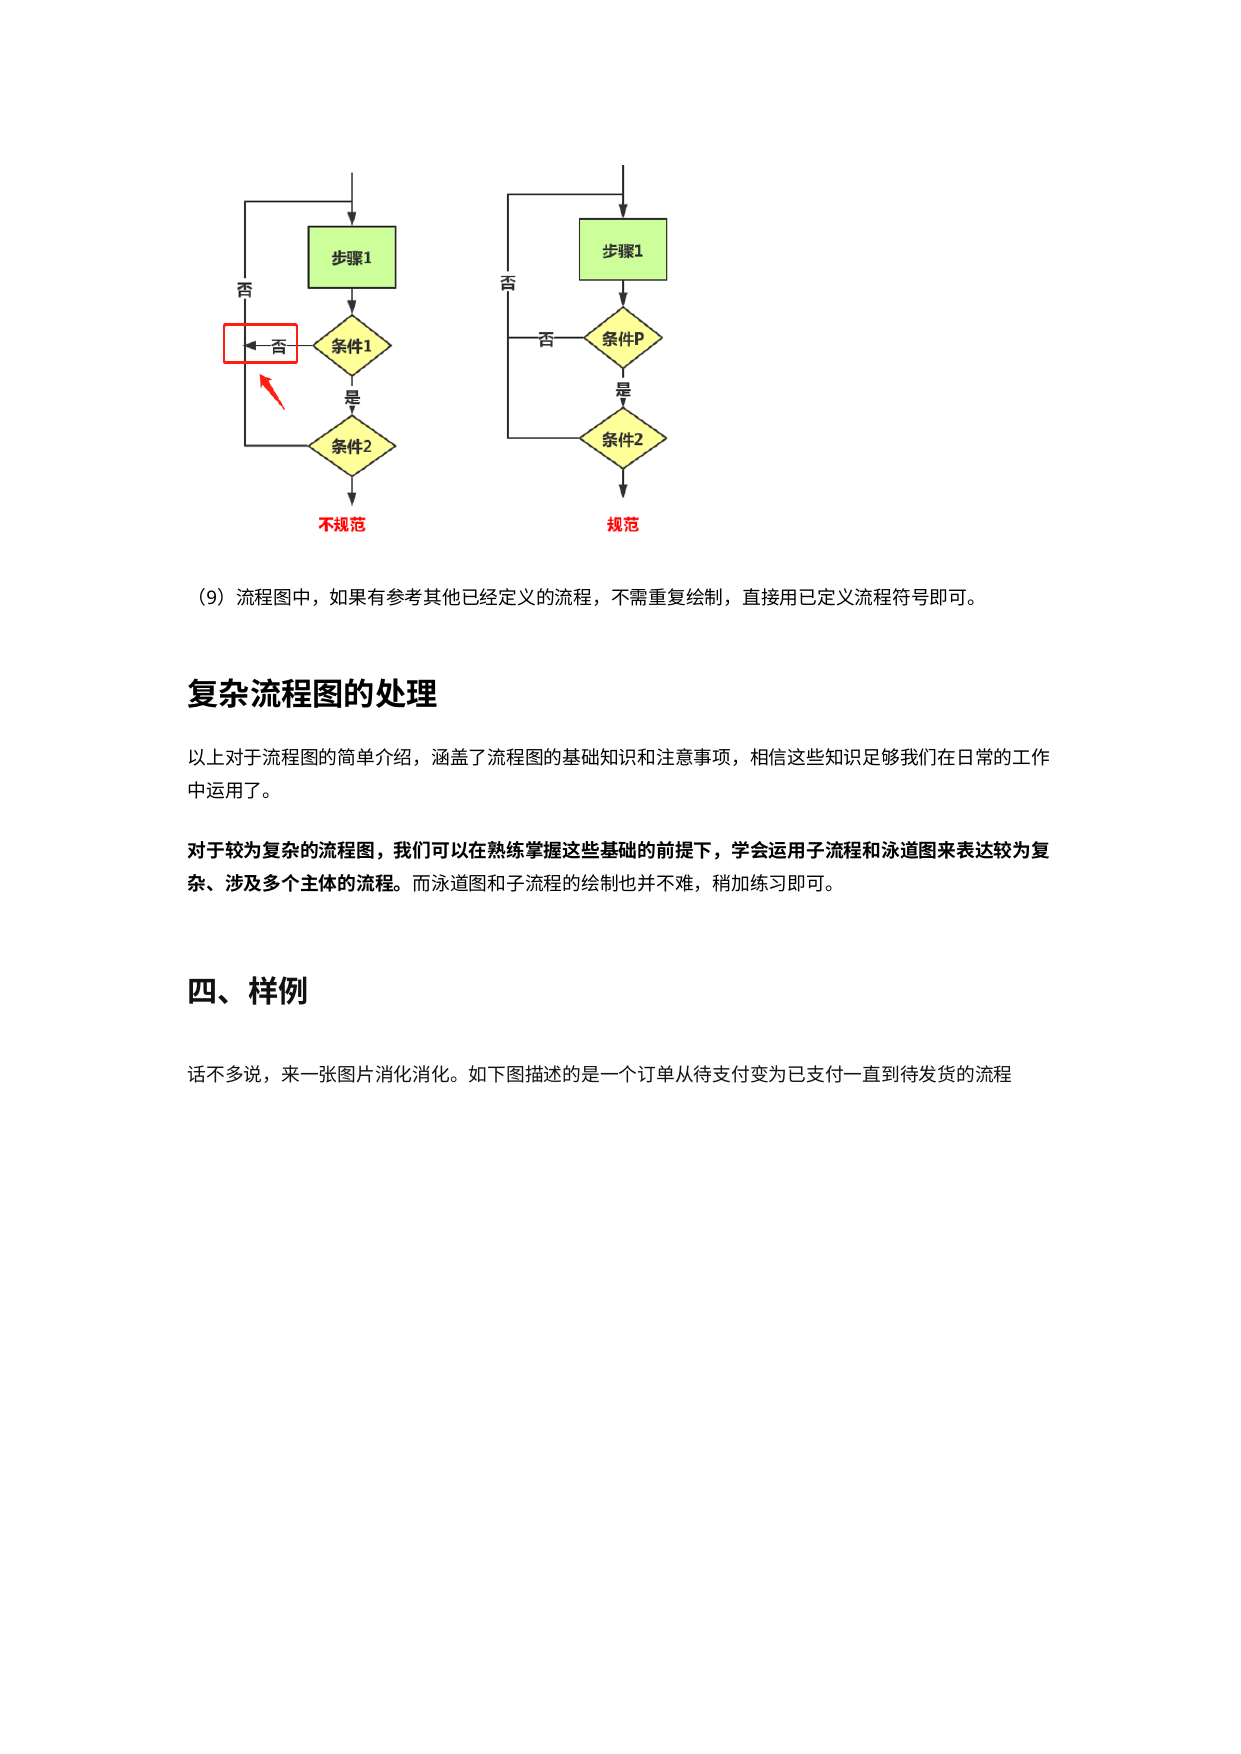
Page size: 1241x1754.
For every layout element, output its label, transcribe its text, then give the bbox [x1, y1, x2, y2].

picture [187, 162, 753, 544]
text （9）流程图中，如果有参考其他已经定义的流程，不需重复绘制，直接用已定义流程符号即可。 [187, 580, 1053, 613]
text 话不多说，来一张图片消化消化。如下图描述的是一个订单从待支付变为已支付一直到待发货的流程 [187, 1057, 1053, 1089]
subtitle 四、样例 [187, 957, 1053, 1022]
text 以上对于流程图的简单介绍，涵盖了流程图的基础知识和注意事项，相信这些知识足够我们在日常的工作中运用了。 [187, 740, 1053, 805]
text 复杂流程图的处理 [187, 659, 1053, 724]
text 对于较为复杂的流程图，我们可以在熟练掌握这些基础的前提下，学会运用子流程和泳道图来表达较为复杂、涉及多个主体的流程。而泳道图和子流程的绘制也并不难，稍加练习即可。 [187, 833, 1053, 898]
